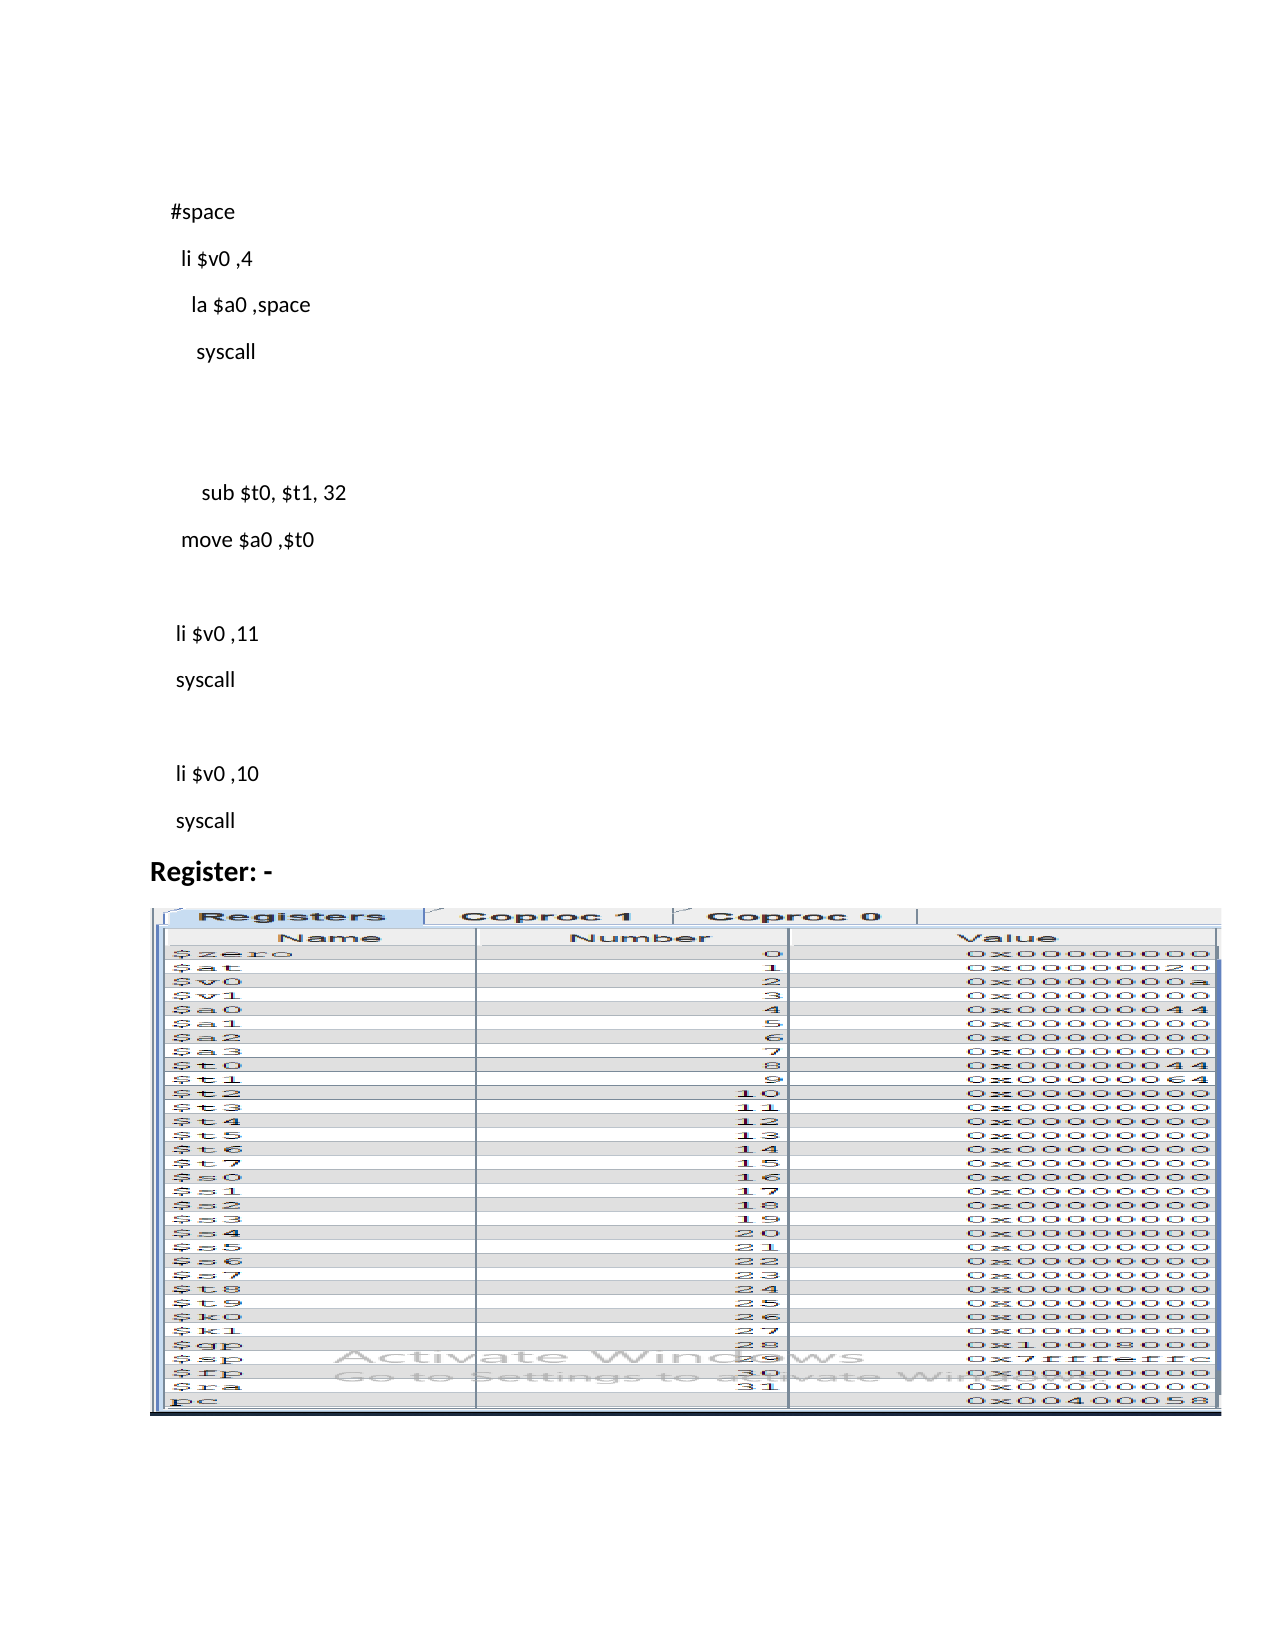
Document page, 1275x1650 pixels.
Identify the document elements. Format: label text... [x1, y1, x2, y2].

text #space [150, 197, 1125, 225]
text move $a0 ,$t0 [150, 525, 1125, 553]
text li $v0 ,4 [150, 244, 1125, 272]
text syscall [150, 666, 1125, 694]
text Register: - [150, 853, 1125, 889]
picture [150, 908, 1222, 1416]
text li $v0 ,10 [150, 759, 1125, 787]
text la $a0 ,space [150, 291, 1125, 319]
text li $v0 ,11 [150, 619, 1125, 647]
text sub $t0, $t1, 32 [150, 478, 1125, 506]
text syscall [150, 337, 1125, 366]
text syscall [150, 806, 1125, 834]
